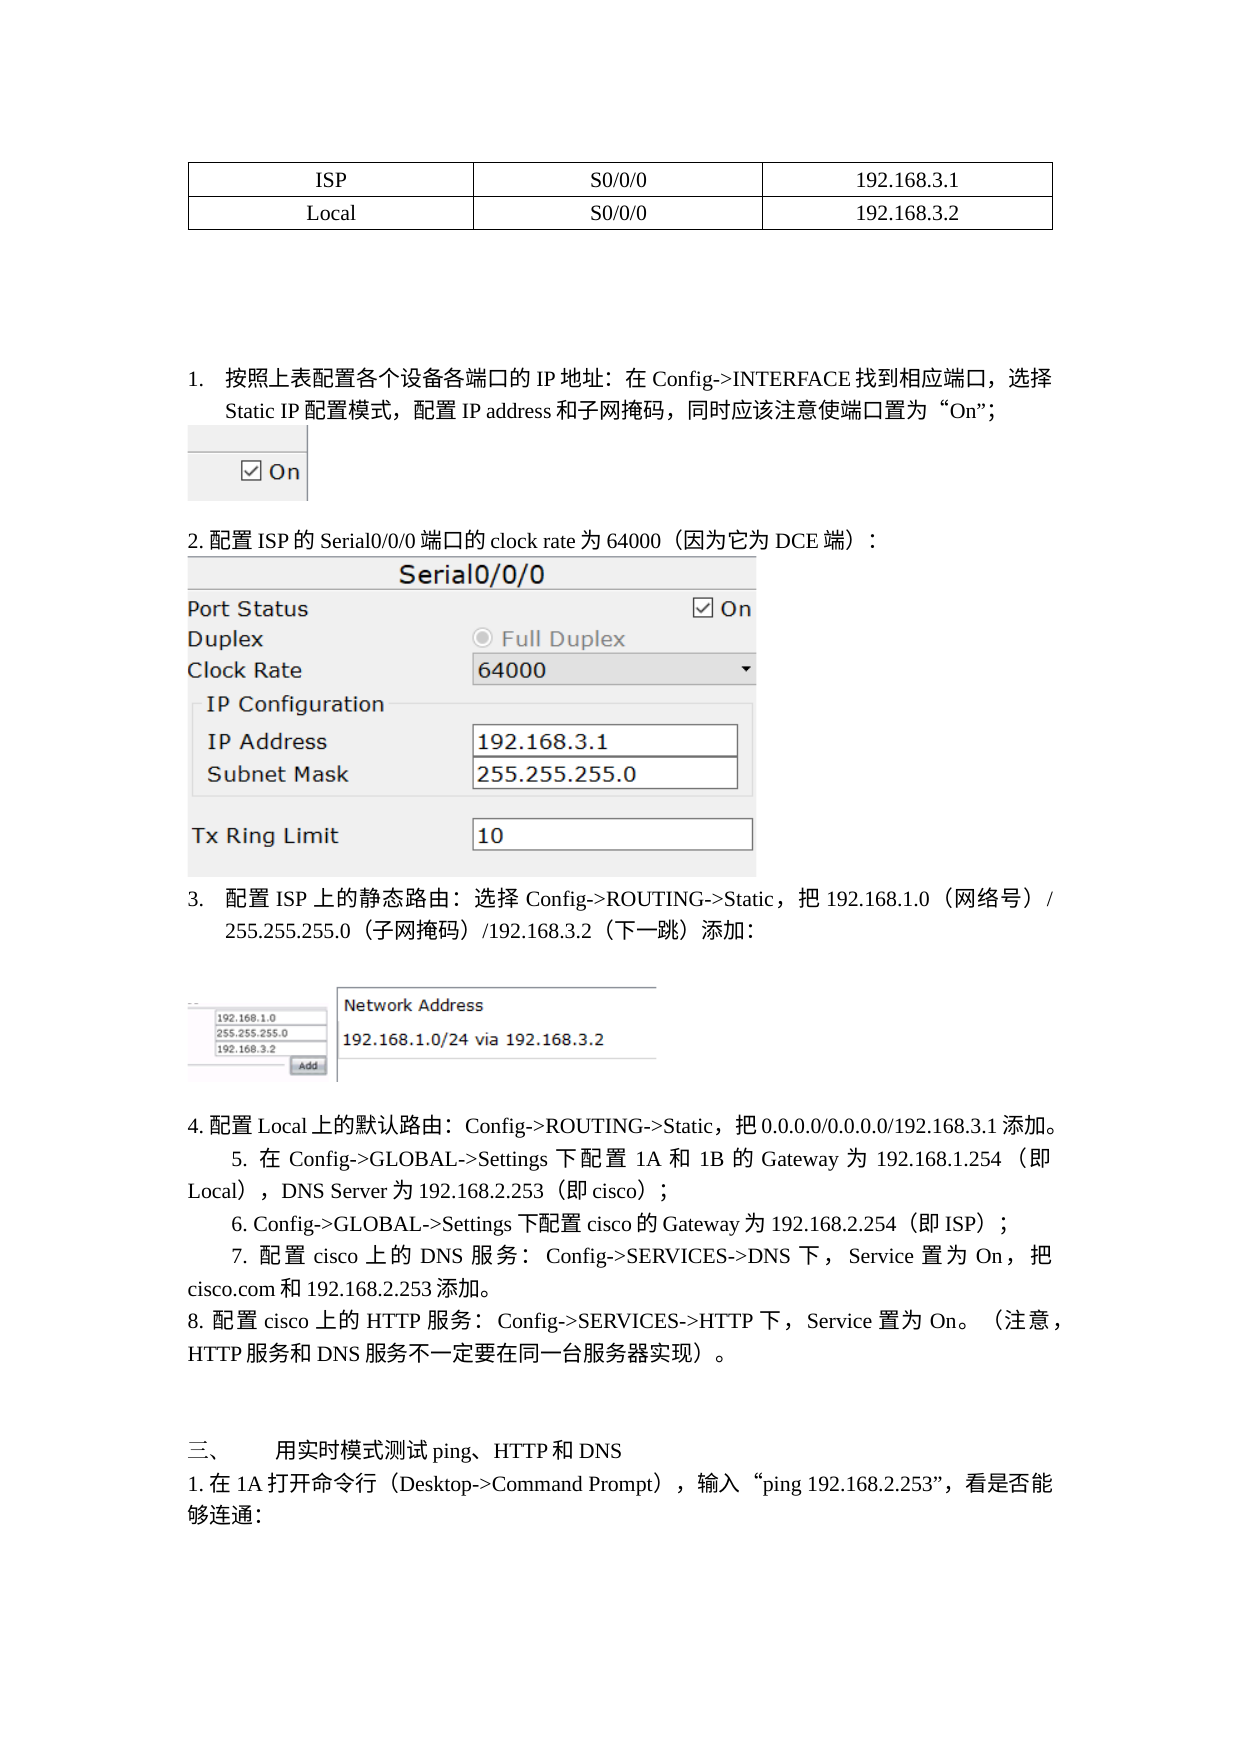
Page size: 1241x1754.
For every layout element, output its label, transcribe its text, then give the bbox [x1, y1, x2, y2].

text 8. 配置cisco上的HTTP服务：Config->SERVICES->HTTP下，Service置为On。（注意，HTTP服务和DNS服务不一定要在同一台服务器实现）。 [187, 1303, 1053, 1368]
table_cell 192.168.3.2 [763, 197, 1052, 229]
table_cell ISP [189, 163, 473, 196]
table_cell S0/0/0 [474, 197, 762, 229]
picture [187, 977, 657, 1082]
text 4. 配置Local上的默认路由：Config->ROUTING->Static，把.0/0.0.0.0/192.168.3.1添加。 [187, 1108, 1053, 1140]
list 配置ISP上的静态路由：选择Config->ROUTING->Static，把192.168.1.0（网络号）/255.255.255.0（子网掩码）/192.168.3.2（下一跳）添加： [187, 880, 1053, 945]
list 用实时模式测试ping、HTTP和DNS [187, 1433, 1053, 1465]
text 7. 配置cisco上的DNS服务：Config->SERVICES->DNS下，Service置为On，把cisco.com和192.168.2.253添加。 [187, 1238, 1053, 1303]
table_cell 192.168.3.1 [763, 163, 1052, 196]
list 按照上表配置各个设备各端口的IP地址：在Config->INTERFACE找到相应端口，选择Static IP配置模式，配置IP address和子网掩码，同时应该注意使端口置为“On”； [187, 360, 1053, 425]
picture [187, 555, 757, 877]
table_cell Local [189, 197, 473, 229]
text 6. Config->GLOBAL->Settings下配置cisco的Gateway为192.168.2.254（即ISP）； [187, 1205, 1053, 1238]
table_cell S0/0/0 [474, 163, 762, 196]
text 2. 配置ISP的Serial0/0/0端口的clock rate为64000（因为它为DCE端）： [187, 523, 1053, 555]
text 5. 在Config->GLOBAL->Settings下配置和1B的Gateway为192.168.1.254（即Local），DNS Server为192.168.2.253（即cisco）； [187, 1140, 1053, 1205]
text 1. 在打开命令行（Desktop->Command Prompt），输入“ping 192.168.，看是否能够连通： [187, 1465, 1053, 1530]
picture [187, 425, 317, 501]
